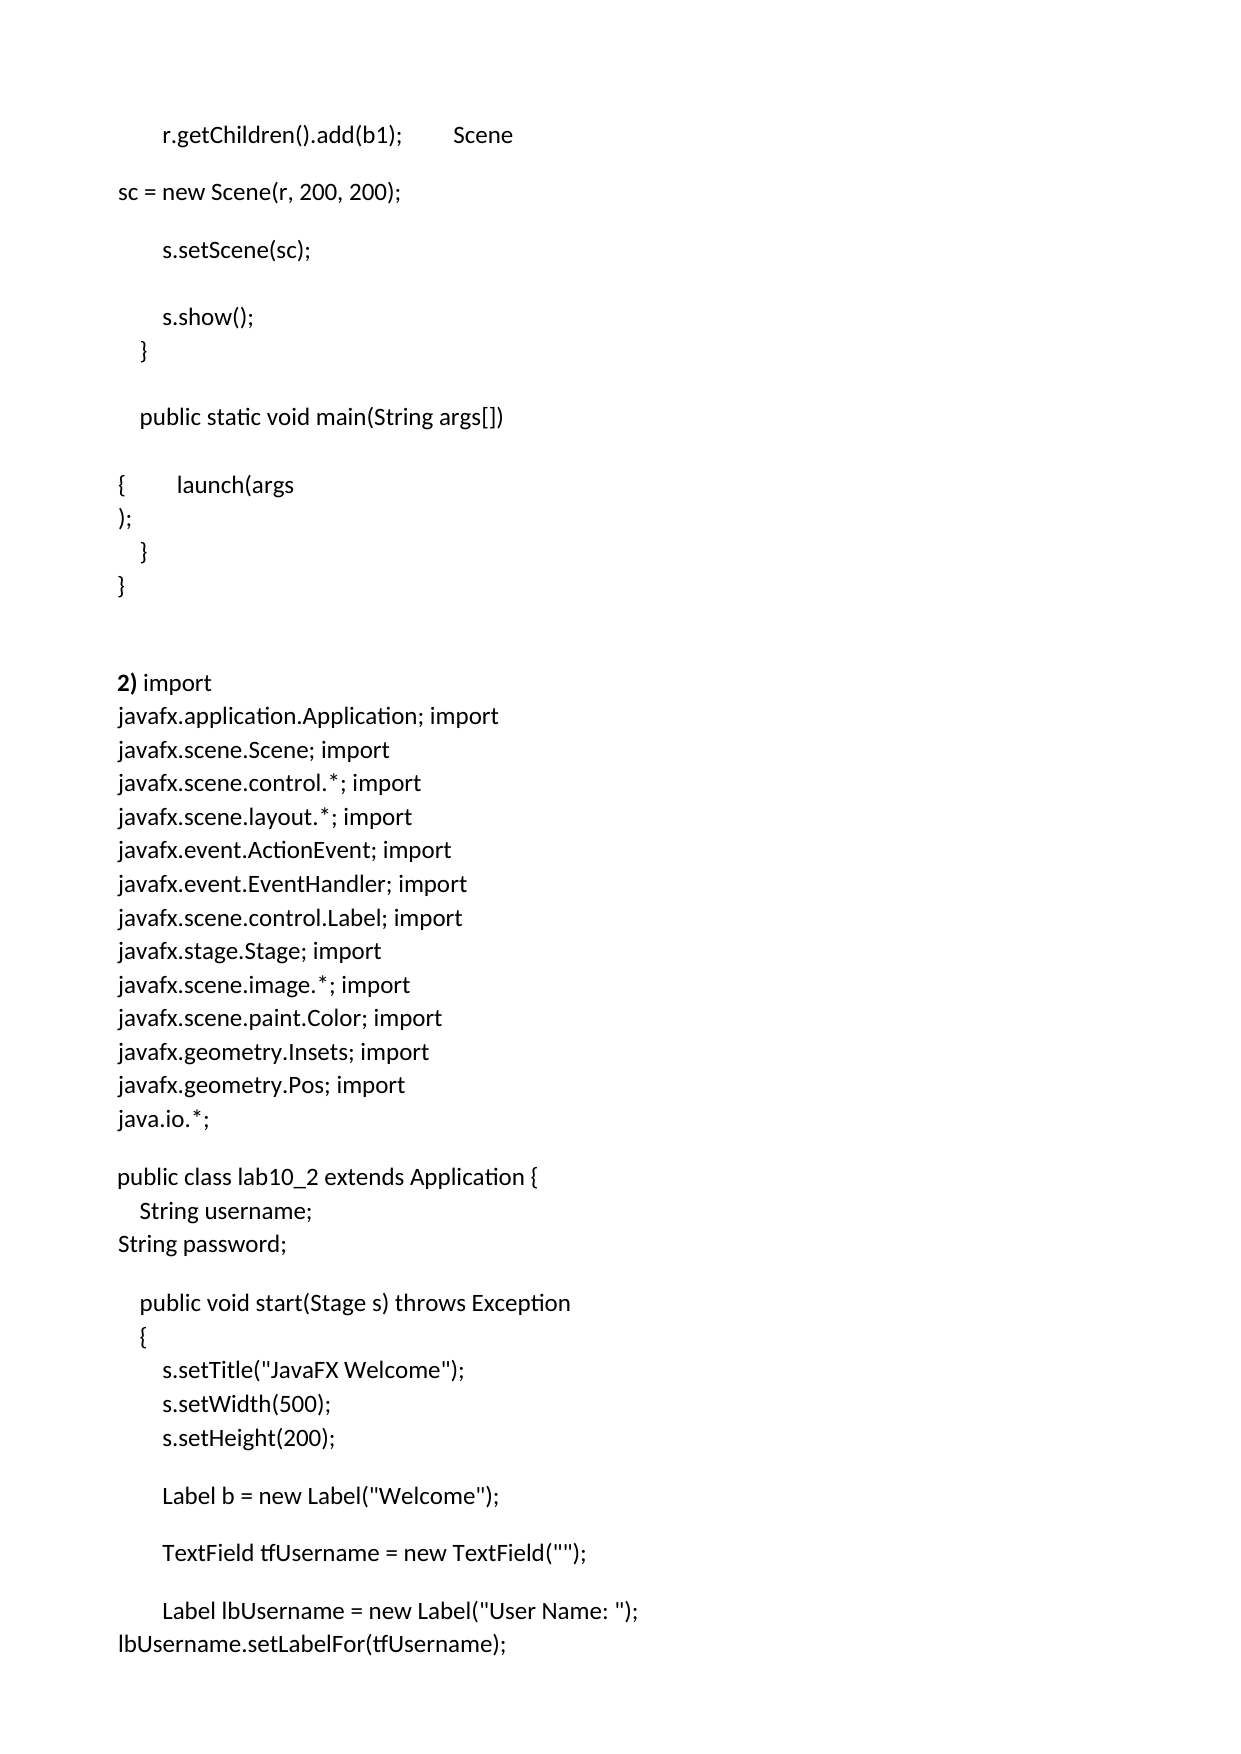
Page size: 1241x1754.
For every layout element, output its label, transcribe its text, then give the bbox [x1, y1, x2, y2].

text s.show(); [117, 301, 856, 331]
text } [117, 536, 856, 567]
text s.setHeight(200); [117, 1422, 856, 1453]
text String username; String password; [117, 1195, 374, 1259]
text public void start(Stage s) throws Exception [117, 1287, 856, 1317]
text } [117, 570, 856, 601]
text } [117, 335, 856, 365]
text { launch(args); [117, 435, 300, 533]
text Label lbUsername = new Label("User Name: "); lbUsername.setLabelFor(tfUsername); [117, 1595, 856, 1659]
text TextField tfUsername = new TextField(""); [117, 1537, 856, 1568]
text { [117, 1321, 856, 1351]
text public static void main(String args[]) [117, 402, 856, 432]
text r.getChildren().add(b1); Scene sc = new Scene(r, 200, 200); [117, 119, 520, 207]
text s.setTitle("JavaFX Welcome"); [117, 1354, 856, 1385]
text s.setScene(sc); [117, 234, 856, 265]
text s.setWidth(500); [117, 1388, 856, 1419]
text Label b = new Label("Welcome"); [117, 1480, 856, 1510]
text 2) import javafx.application.Application; import javafx.scene.Scene; import javafx.scene.control.*; import javafx.scene.layout.*; import javafx.event.ActionEvent; import javafx.event.EventHandler; import javafx.scene.control.Label; import javafx.stage.Stage; import javafx.scene.image.*; import javafx.scene.paint.Color; import javafx.geometry.Insets; import javafx.geometry.Pos; import java.io.*; [117, 667, 502, 1133]
text public class lab10_2 extends Application { [117, 1161, 856, 1192]
